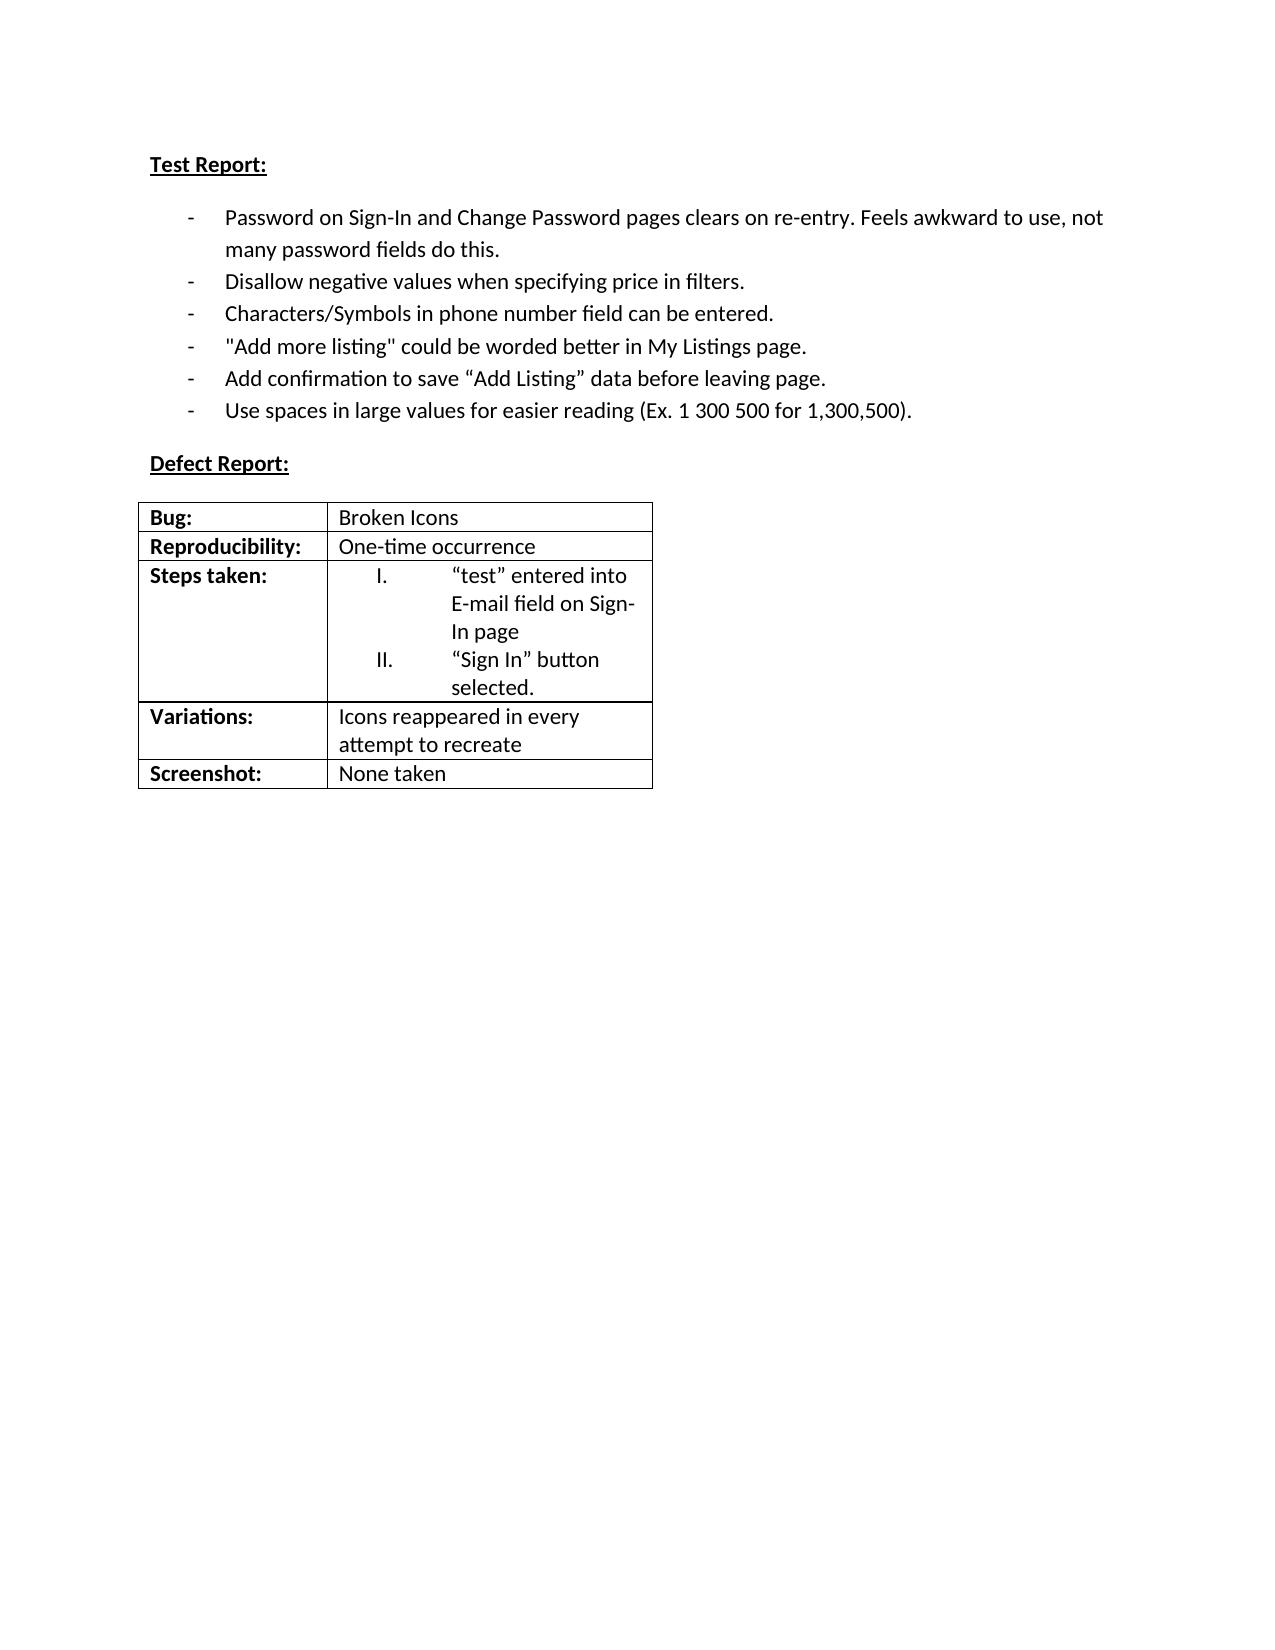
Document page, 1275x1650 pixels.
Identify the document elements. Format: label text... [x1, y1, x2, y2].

table_header Broken Icons [328, 503, 652, 531]
table_cell “test” entered into E-mail field on Sign-In page “Sign In” button selected. [328, 561, 652, 701]
list "Add more listing" could be worded better in My Listings page. [187, 332, 1125, 360]
list Characters/Symbols in phone number field can be entered. [187, 299, 1125, 328]
table_cell Icons reappeared in every attempt to recreate [328, 703, 652, 758]
list Disallow negative values when specifying price in filters. [187, 267, 1125, 295]
table_cell One-time occurrence [328, 532, 652, 560]
list Add confirmation to save “Add Listing” data before leaving page. [187, 364, 1125, 392]
text Test Report: [150, 150, 1125, 178]
table_cell Reproducibility: [139, 532, 327, 560]
table_cell Screenshot: [139, 760, 327, 788]
table_cell None taken [328, 760, 652, 788]
list Use spaces in large values for easier reading (Ex. 1 300 500 for 1,300,500). [187, 396, 1125, 424]
text Defect Report: [150, 449, 1125, 477]
table_cell Steps taken: [139, 561, 327, 701]
table_header Bug: [139, 503, 327, 531]
list Password on Sign-In and Change Password pages clears on re-entry. Feels awkward to use, not many password fields do this. [187, 203, 1125, 263]
table_cell Variations: [139, 703, 327, 758]
